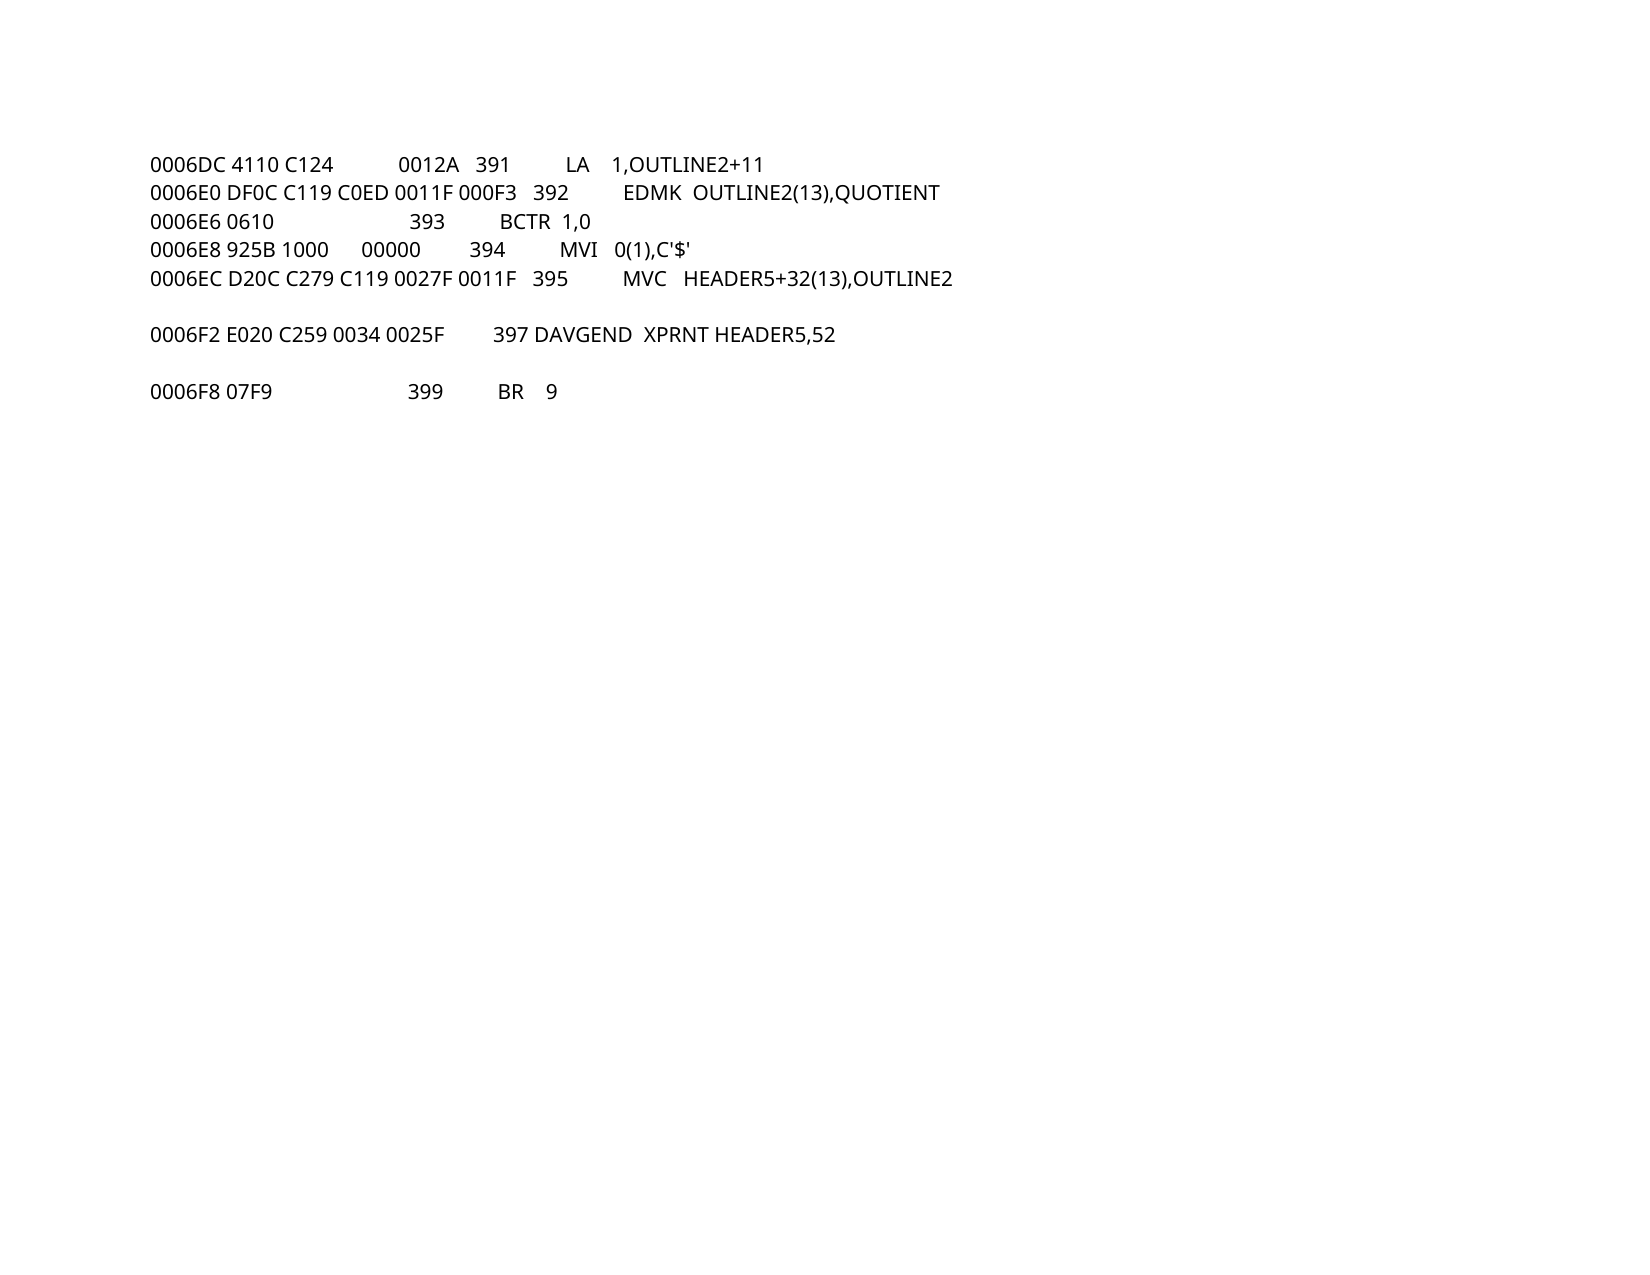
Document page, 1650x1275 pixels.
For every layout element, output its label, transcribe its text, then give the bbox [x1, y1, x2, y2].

text 0006DC 4110 C124 0012A 391 LA 1,OUTLINE2+11 [150, 150, 1500, 178]
text 0006E6 0610 393 BCTR 1,0 [150, 207, 1500, 235]
text 0006F8 07F9 399 BR 9 [150, 377, 1500, 406]
text 0006E0 DF0C C119 C0ED 0011F 000F3 392 EDMK OUTLINE2(13),QUOTIENT [150, 178, 1500, 207]
text 0006E8 925B 1000 00000 394 MVI 0(1),C'$' [150, 235, 1500, 264]
text 0006F2 E020 C259 0034 0025F 397 DAVGEND XPRNT HEADER5,52 [150, 321, 1500, 349]
text 0006EC D20C C279 C119 0027F 0011F 395 MVC HEADER5+32(13),OUTLINE2 [150, 264, 1500, 292]
